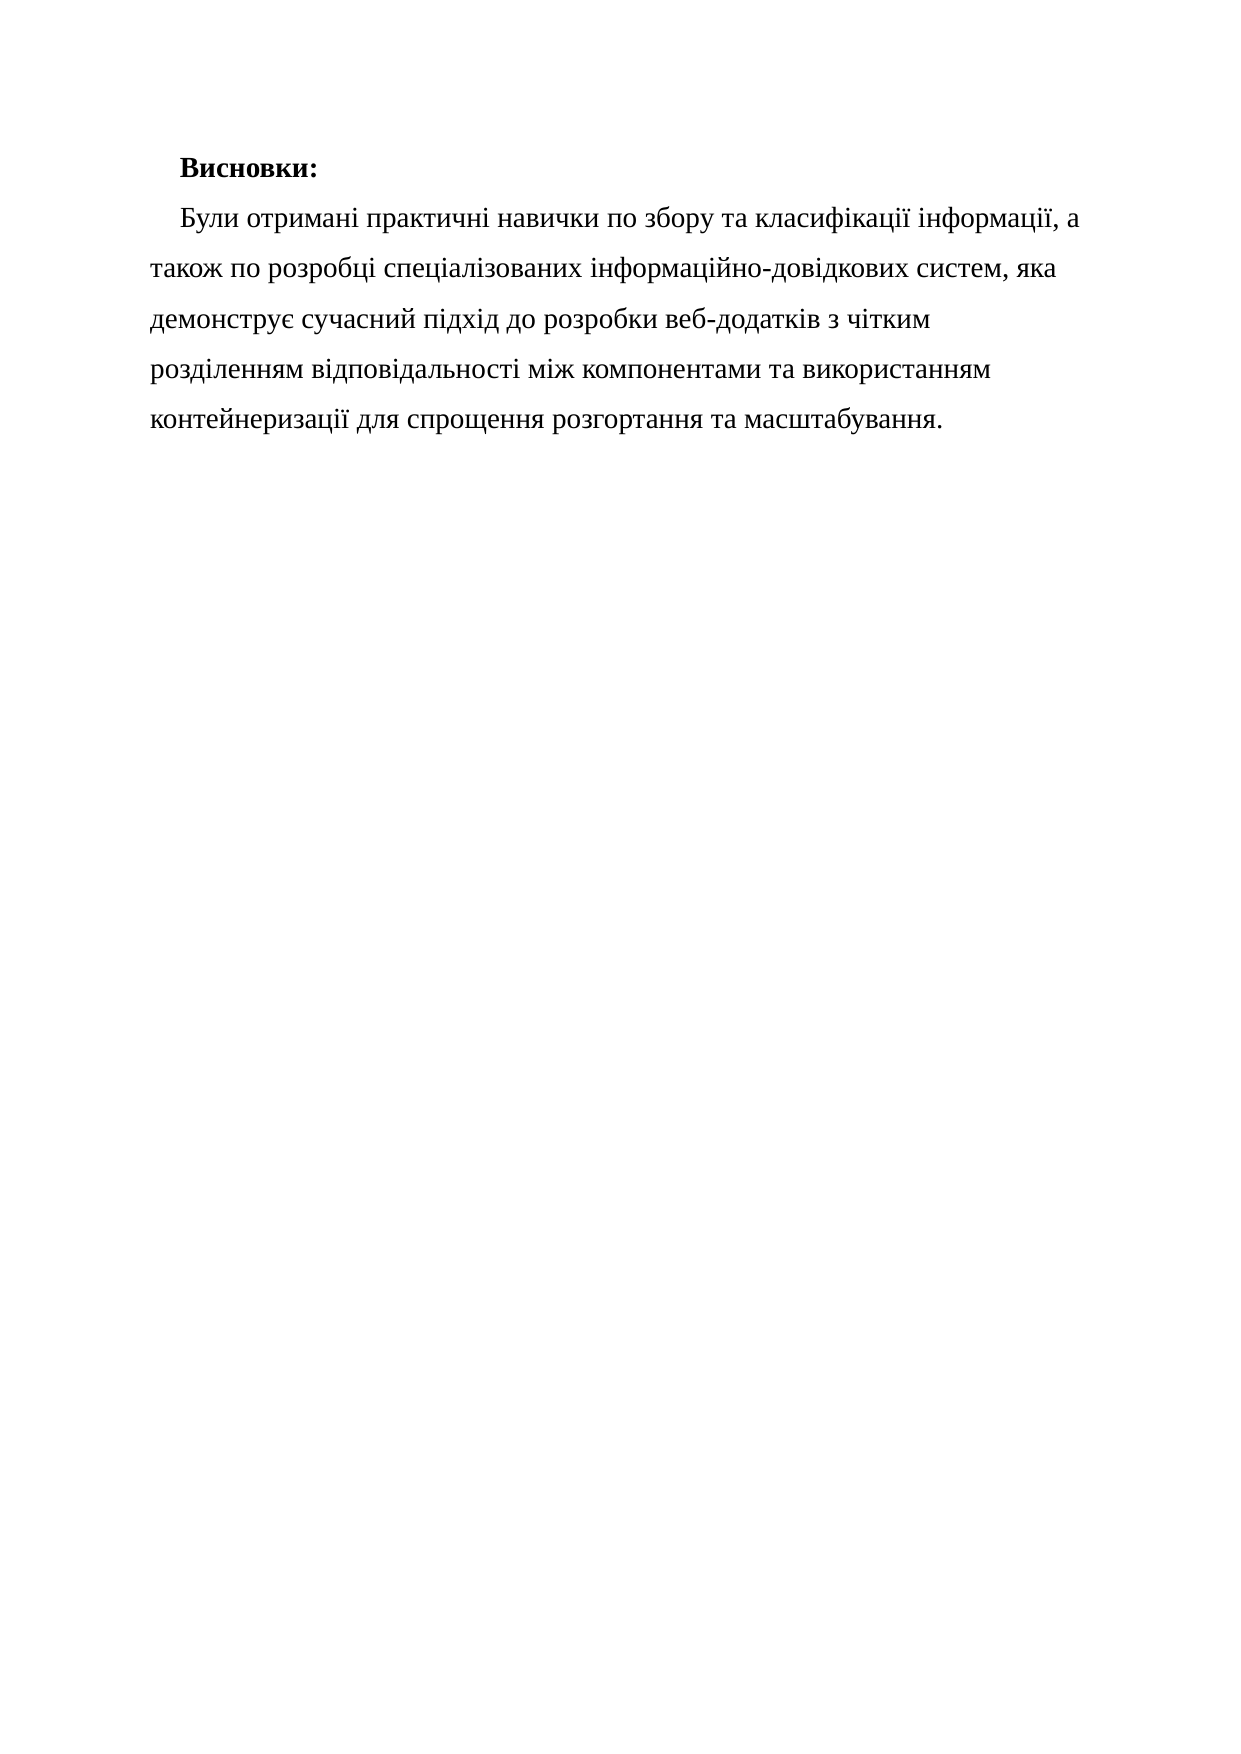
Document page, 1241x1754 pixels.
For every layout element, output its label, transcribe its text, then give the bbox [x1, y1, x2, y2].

text Були отримані практичні навички по збору та класифікації інформації, а також по розробці спеціалізованих інформаційно-довідкових систем, яка демонструє сучасний підхід до розробки веб-додатків з чітким розділенням відповідальності між компонентами та використанням контейнеризації для спрощення розгортання та масштабування. [150, 200, 1090, 435]
text Висновки: [150, 150, 1090, 183]
